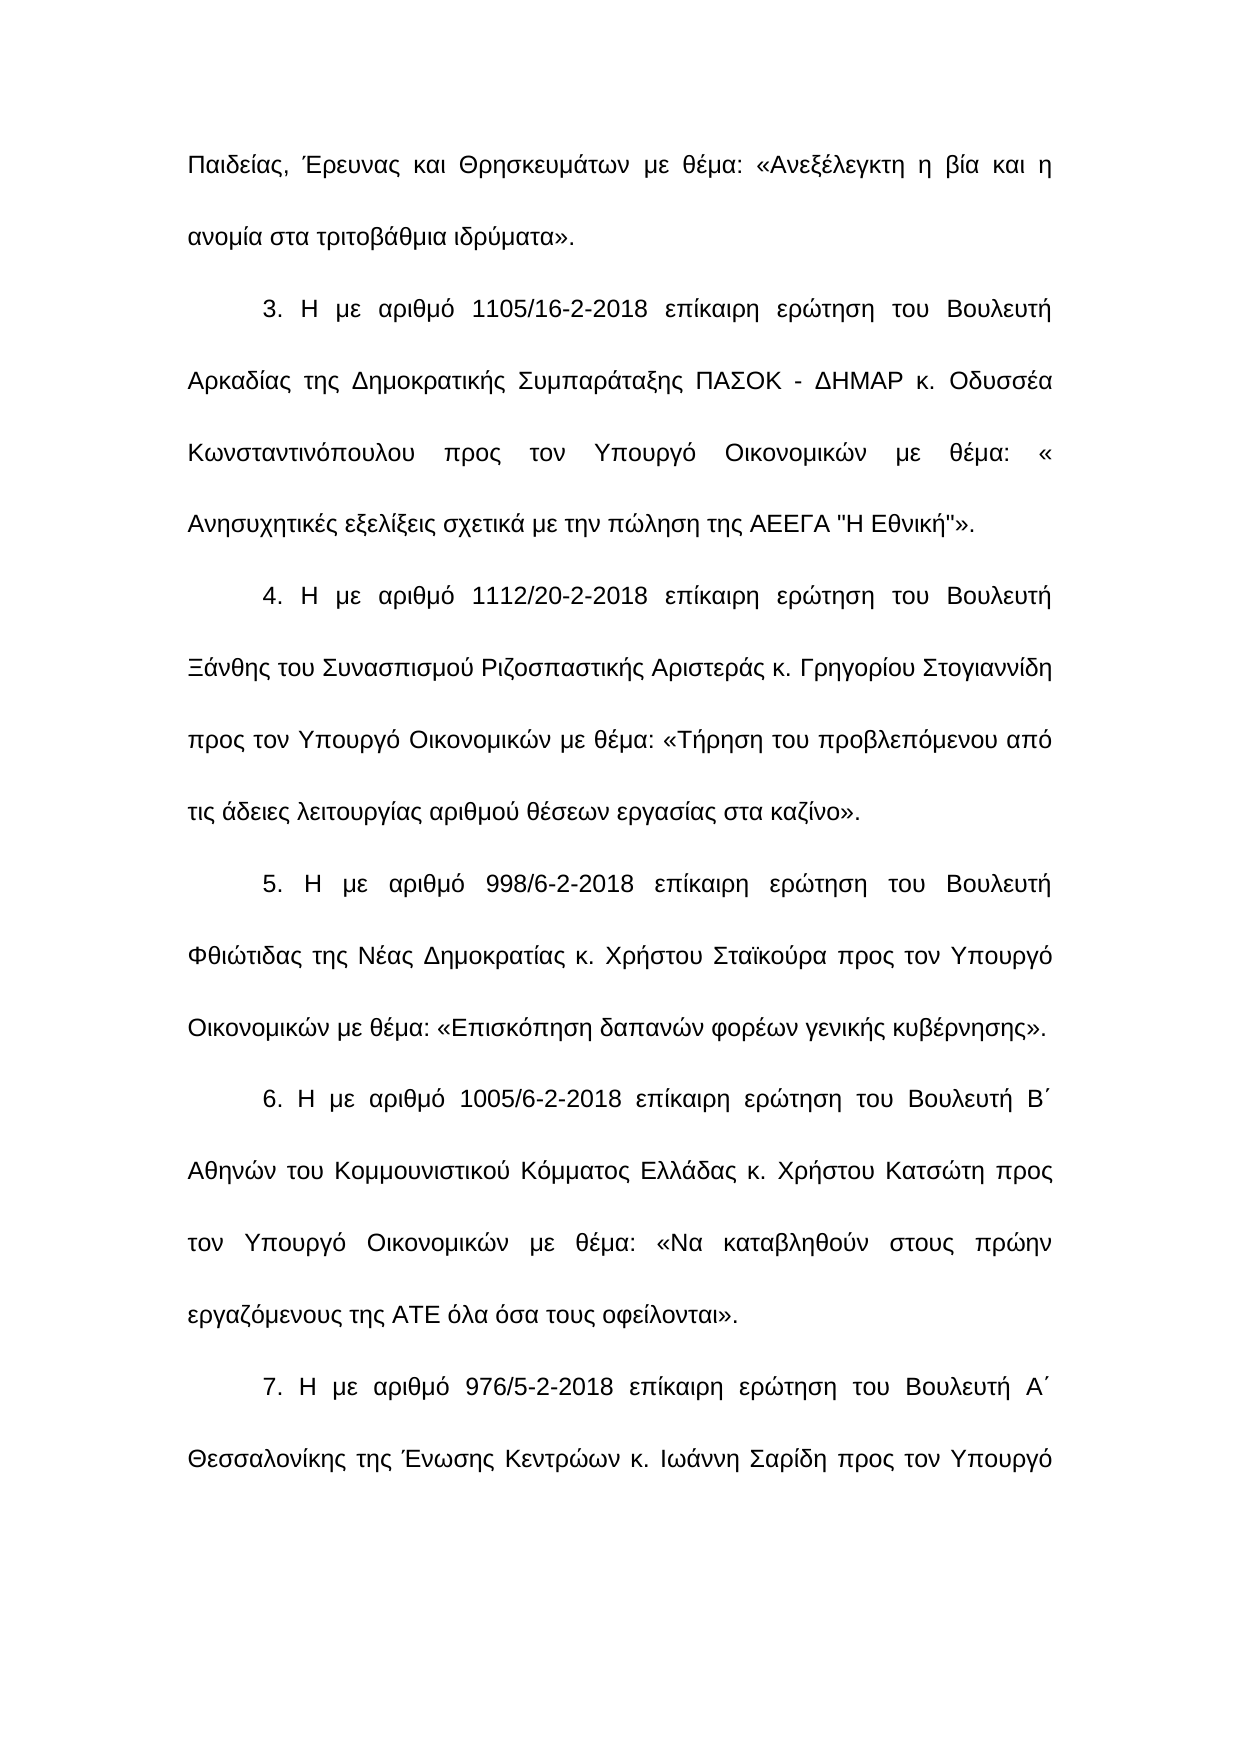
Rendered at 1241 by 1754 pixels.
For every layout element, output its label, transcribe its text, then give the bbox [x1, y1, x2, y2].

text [187, 150, 1053, 251]
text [187, 1372, 1053, 1472]
text 4. Η με αριθμό 1112/20-2-2018 επίκαιρη ερώτηση του Βουλευτή Ξάνθης του Συνασπισμού Ριζοσπαστικής Αριστεράς κ. Γρηγορίου Στογιαννίδη προς τον Υπουργό Οικονομικών με θέμα: «Τήρηση του προβλεπόμενου από τις άδειες λειτουργίας αριθμού θέσεων εργασίας στα καζίνο». [187, 581, 1053, 826]
text 3. Η με αριθμό 1105/16-2-2018 επίκαιρη ερώτηση του Βουλευτή Αρκαδίας της Δημοκρατικής Συμπαράταξης ΠΑΣΟΚ - ΔΗΜΑΡ κ. Οδυσσέα Κωνσταντινόπουλου προς τον Υπουργό Οικονομικών με θέμα: « Ανησυχητικές εξελίξεις σχετικά με την πώληση της ΑΕΕΓΑ "Η Εθνική"». [187, 294, 1053, 538]
text 6. Η με αριθμό 1005/6-2-2018 επίκαιρη ερώτηση του Βουλευτή Β΄ Αθηνών του Κομμουνιστικού Κόμματος Ελλάδας κ. Χρήστου Κατσώτη προς τον Υπουργό Οικονομικών με θέμα: «Να καταβληθούν στους πρώην εργαζόμενους της ΑΤΕ όλα όσα τους οφείλονται». [187, 1084, 1053, 1329]
text 5. Η με αριθμό 998/6-2-2018 επίκαιρη ερώτηση του Βουλευτή Φθιώτιδας της Νέας Δημοκρατίας κ. Χρήστου Σταϊκούρα προς τον Υπουργό Οικονομικών με θέμα: «Επισκόπηση δαπανών φορέων γενικής κυβέρνησης». [187, 869, 1053, 1041]
